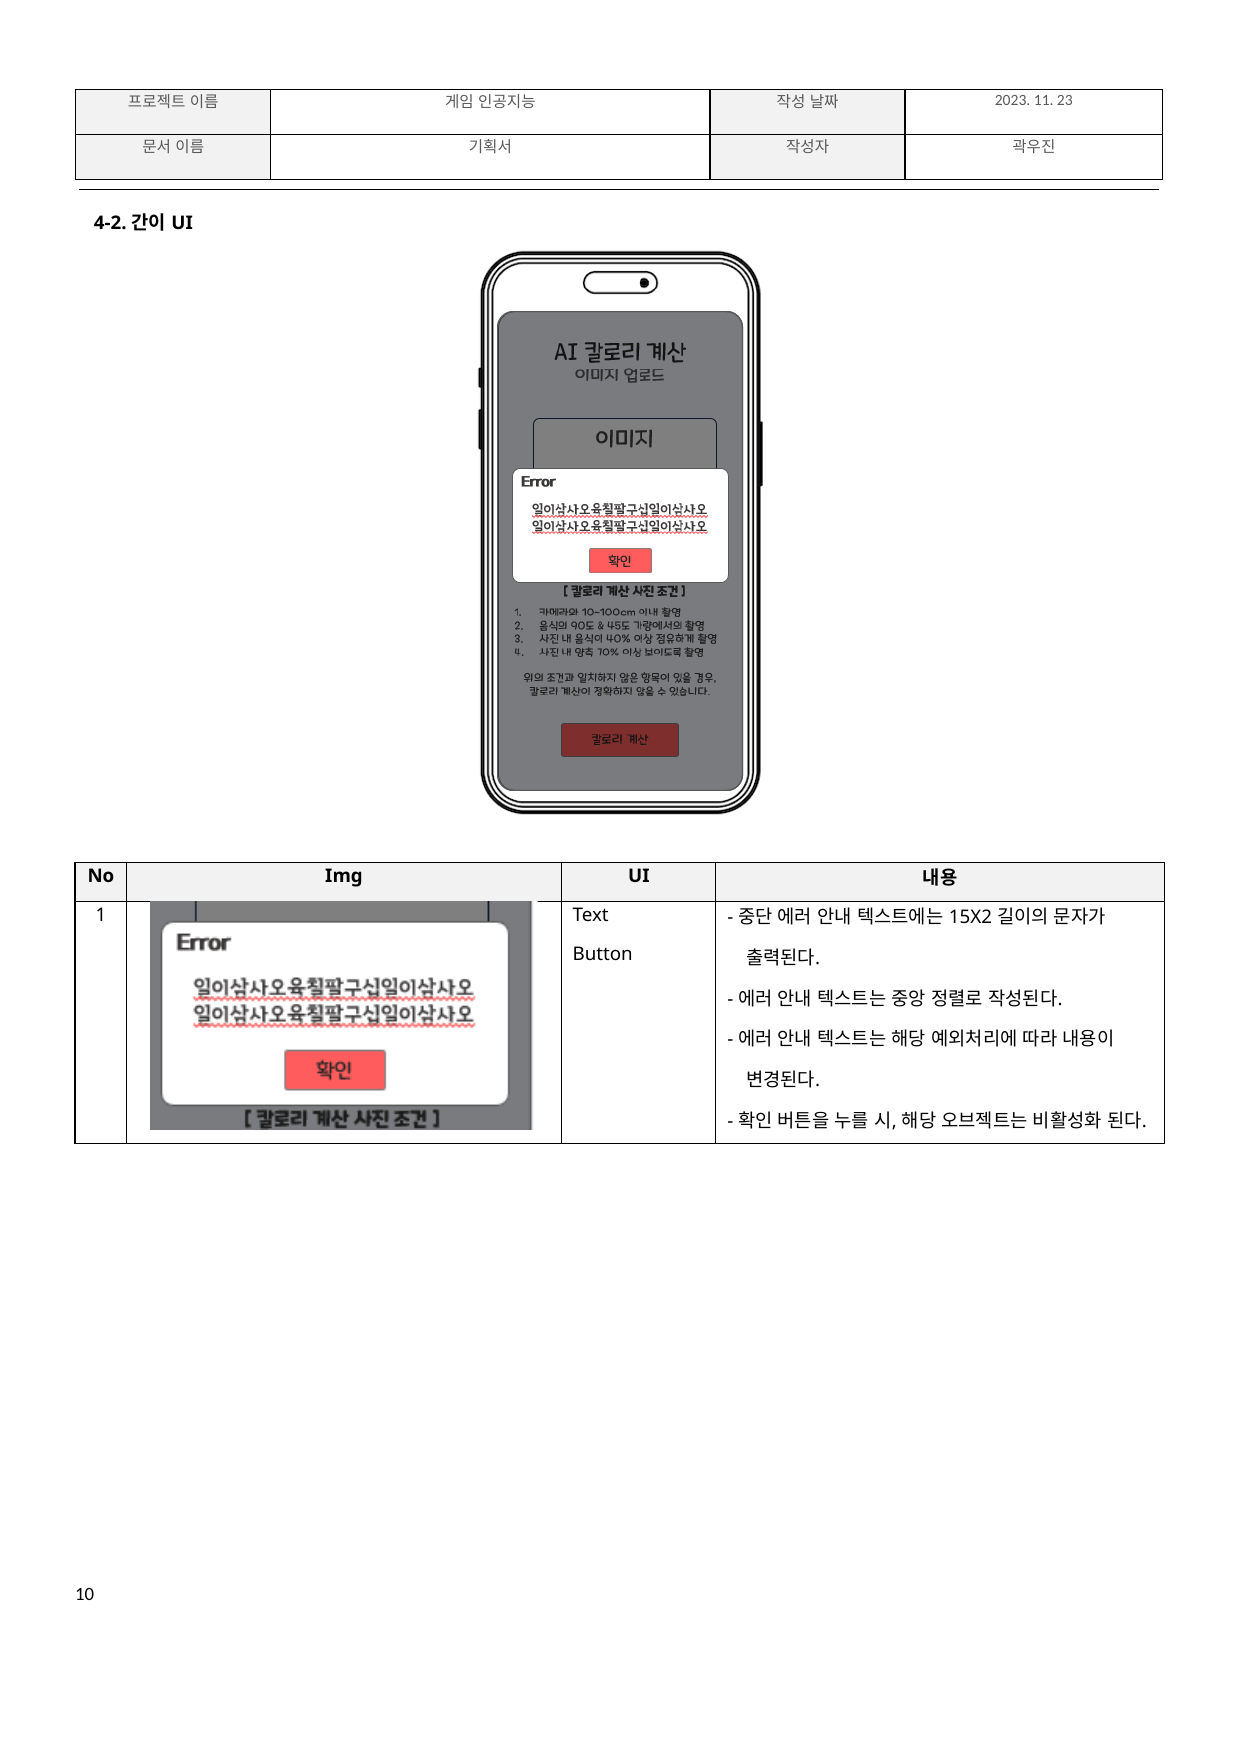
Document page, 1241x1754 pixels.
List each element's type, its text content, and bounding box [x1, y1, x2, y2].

table_cell - 중단 에러 안내 텍스트에는 15X2 길이의 문자가 출력된다. - 에러 안내 텍스트는 중앙 정렬로 작성된다. - 에러 안내 텍스트는 해당 예외처리에 따라 내용이 변경된다. - 확인 버튼을 누를 시, 해당 오브젝트는 비활성화 된다. [716, 902, 1164, 1143]
table_cell 1 [76, 902, 126, 1143]
table_header Img [127, 863, 561, 901]
table_cell Text Button [562, 902, 715, 1143]
picture [476, 248, 764, 816]
picture [150, 901, 538, 1130]
table_header 내용 [716, 863, 1164, 901]
subtitle 4-2. 간이 UI [94, 208, 1146, 235]
table_header UI [562, 863, 715, 901]
table_cell [127, 902, 561, 1143]
table_header No [76, 863, 126, 901]
